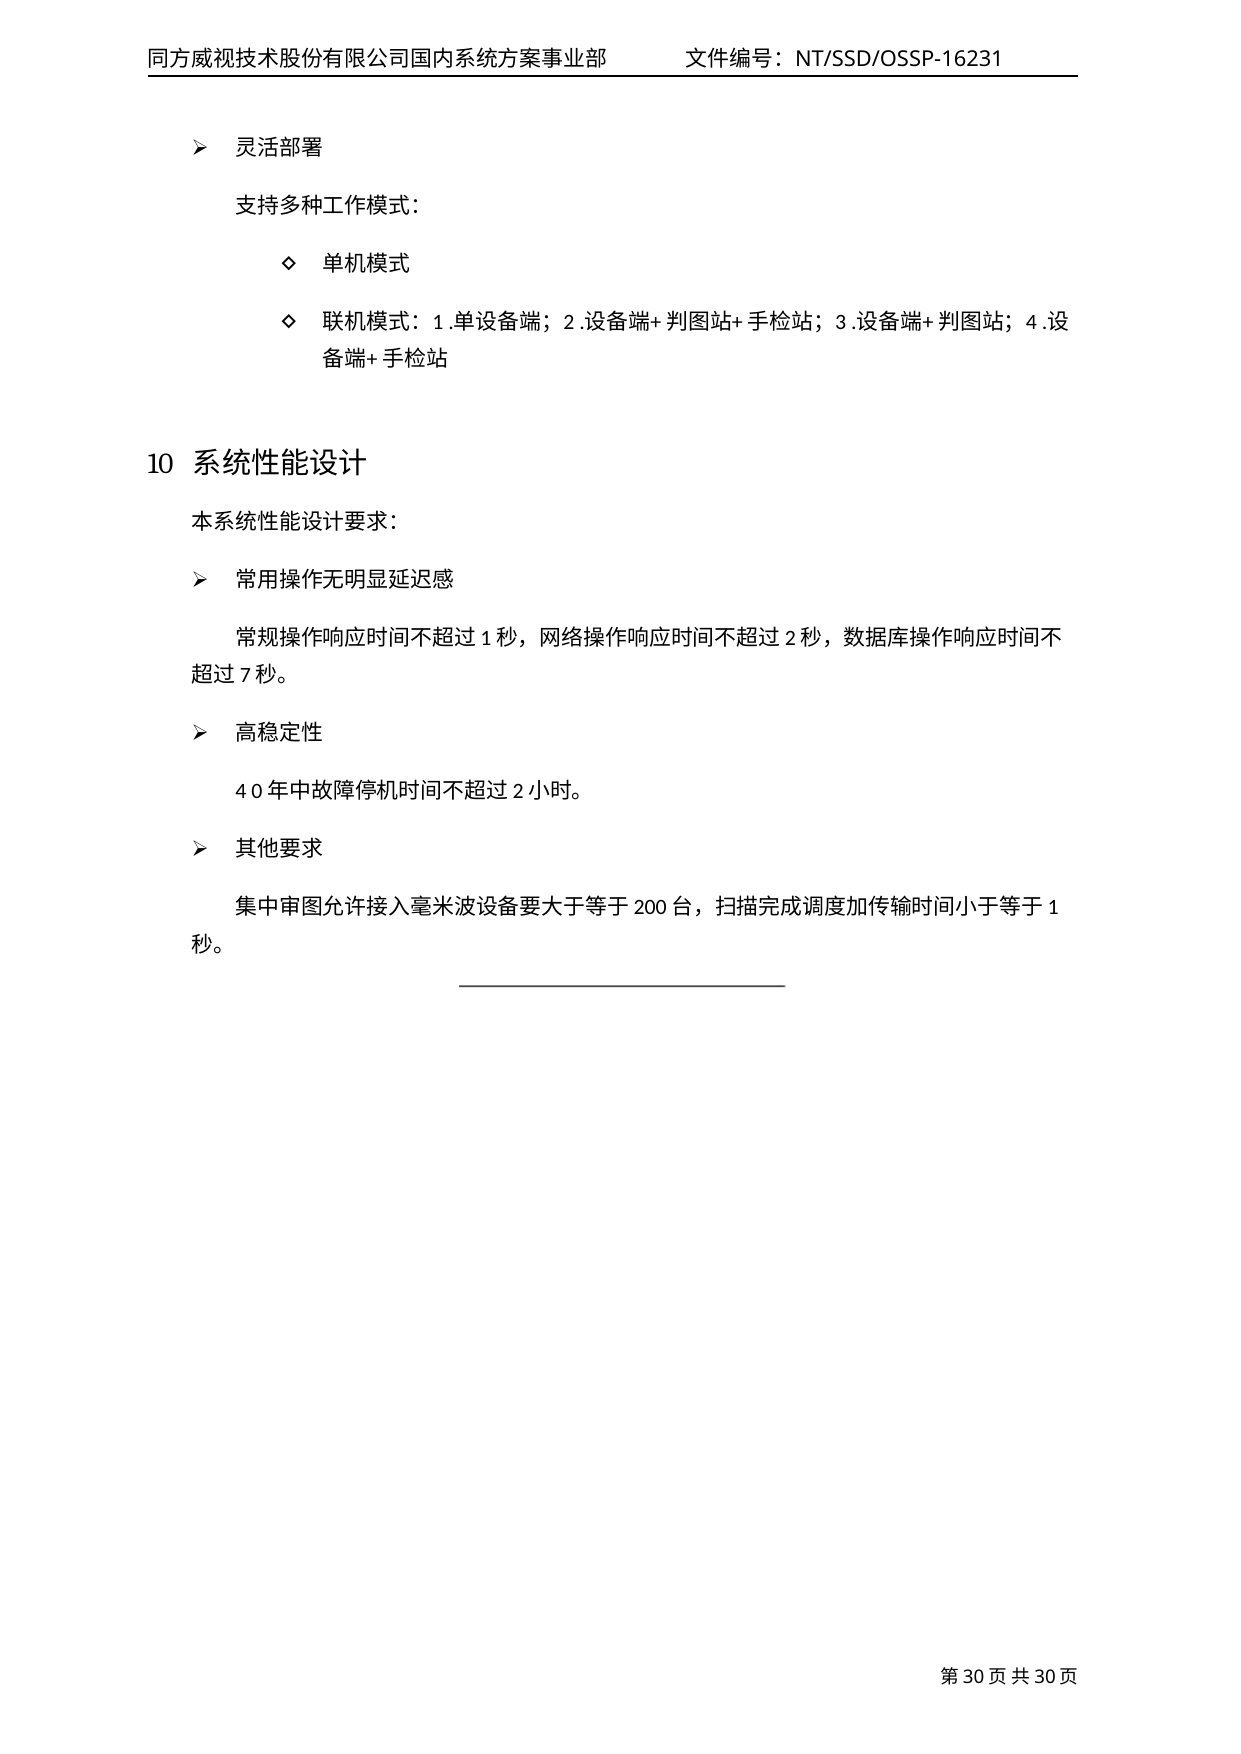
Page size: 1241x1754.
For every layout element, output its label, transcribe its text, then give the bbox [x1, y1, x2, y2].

list 单机模式 [279, 246, 1078, 278]
list 支持多种工作模式： [235, 187, 1078, 220]
list 联机模式：1 .单设备端；2 .设备端+ 判图站+ 手检站；3 .设备端+ 判图站；4 .设备端+ 手检站 [279, 303, 1078, 373]
text 集中审图允许接入毫米波设备要大于等于200台，扫描完成调度加传输时间小于等于1秒。 [191, 889, 1078, 959]
list 高稳定性 [191, 715, 1078, 747]
list 常用操作无明显延迟感 [191, 562, 1078, 594]
list 其他要求 [191, 831, 1078, 863]
text 本系统性能设计要求： [191, 503, 1078, 536]
list 常规操作响应时间不超过1秒，网络操作响应时间不超过2秒，数据库操作响应时间不超过7秒。 [191, 619, 1078, 689]
list 灵活部署 [191, 129, 1078, 162]
picture [458, 984, 789, 989]
list 4 0 年中故障停机时间不超过2小时。 [235, 773, 1078, 805]
subtitle 系统性能设计 [148, 428, 1078, 493]
